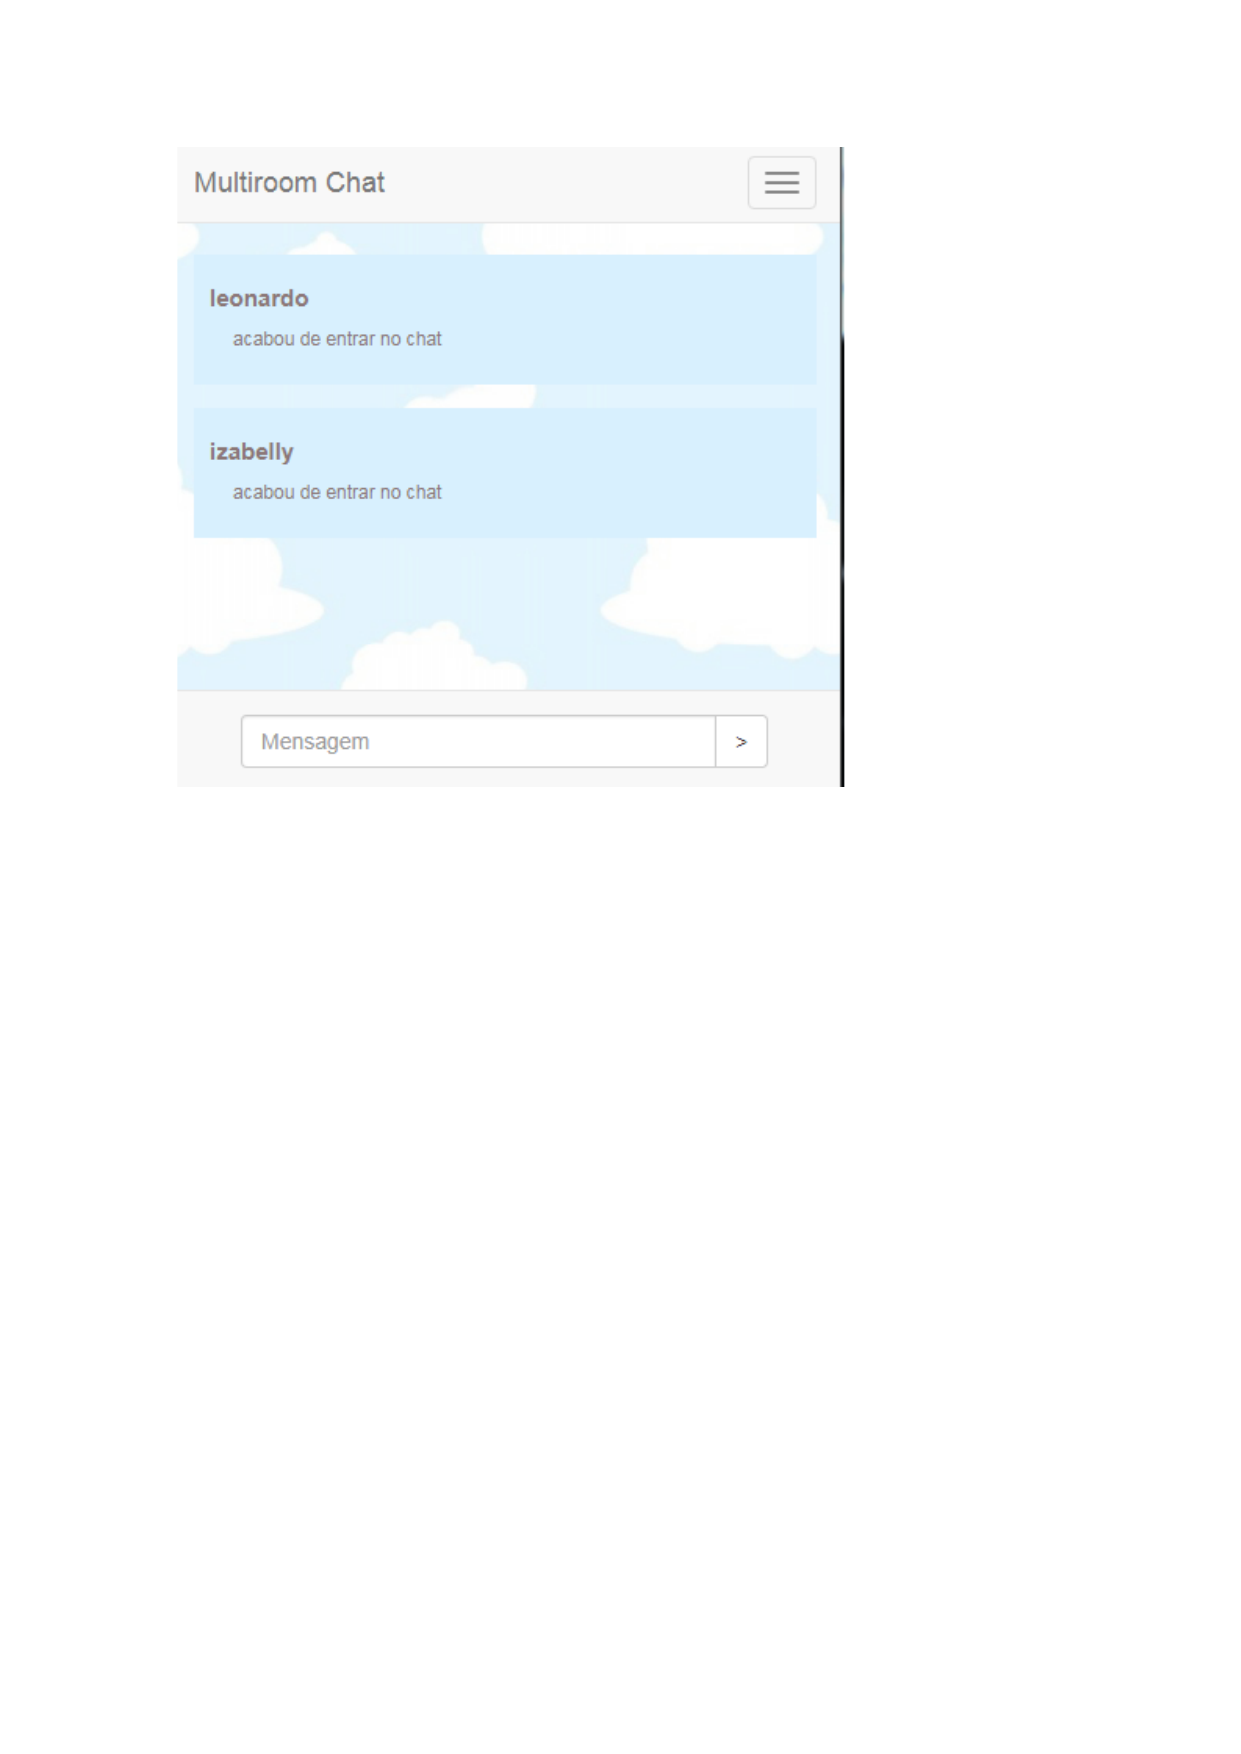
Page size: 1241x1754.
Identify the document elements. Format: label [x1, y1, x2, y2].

picture [177, 147, 845, 787]
